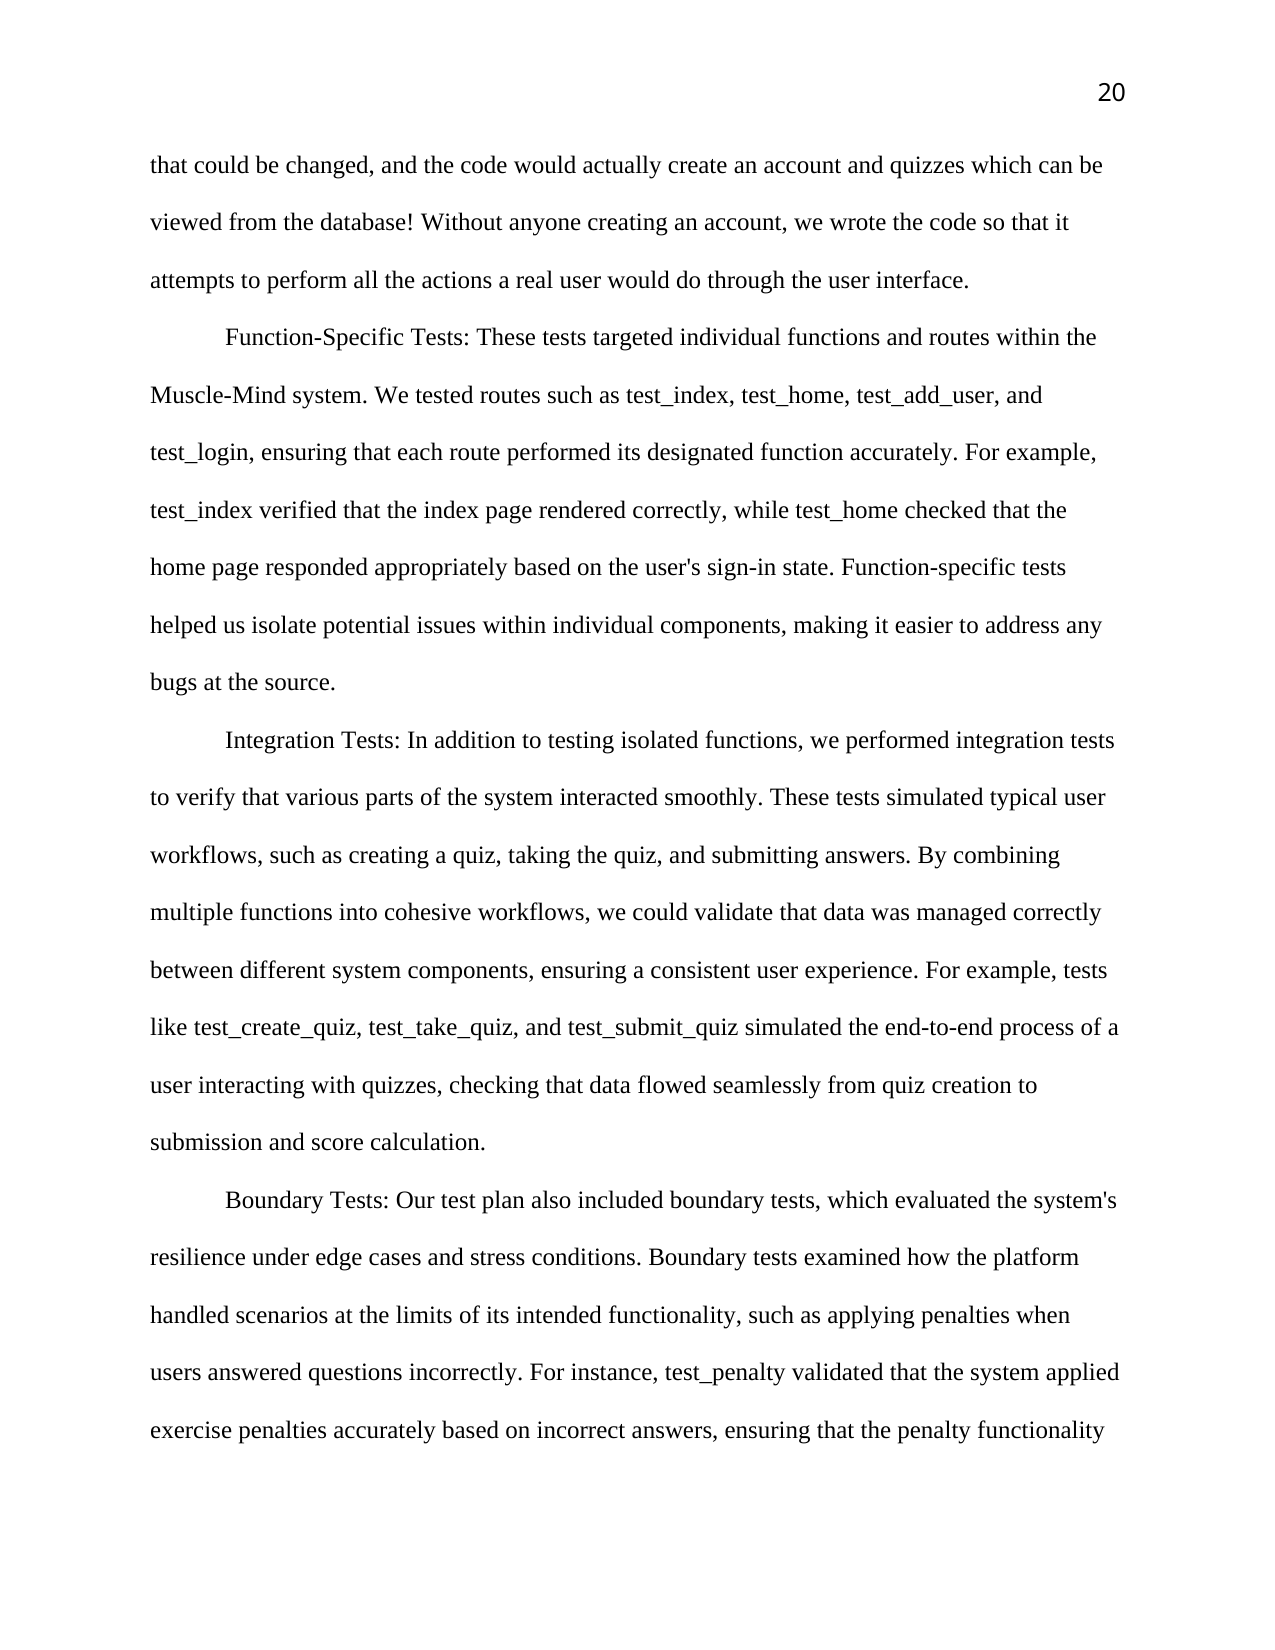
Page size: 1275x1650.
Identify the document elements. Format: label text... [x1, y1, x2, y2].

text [150, 1185, 1125, 1444]
text Integration Tests: In addition to testing isolated functions, we performed integration tests to verify that various parts of the system interacted smoothly. These tests simulated typical user workflows, such as creating a quiz, taking the quiz, and submitting answers. By combining multiple functions into cohesive workflows, we could validate that data was managed correctly between different system components, ensuring a consistent user experience. For example, tests like test_create_quiz, test_take_quiz, and test_submit_quiz simulated the end-to-end process of a user interacting with quizzes, checking that data flowed seamlessly from quiz creation to submission and score calculation. [150, 725, 1125, 1156]
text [150, 150, 1125, 294]
text Function-Specific Tests: These tests targeted individual functions and routes within the Muscle-Mind system. We tested routes such as test_index, test_home, test_add_user, and test_login, ensuring that each route performed its designated function accurately. For example, test_index verified that the index page rendered correctly, while test_home checked that the home page responded appropriately based on the user's sign-in state. Function-specific tests helped us isolate potential issues within individual components, making it easier to address any bugs at the source. [150, 322, 1125, 696]
